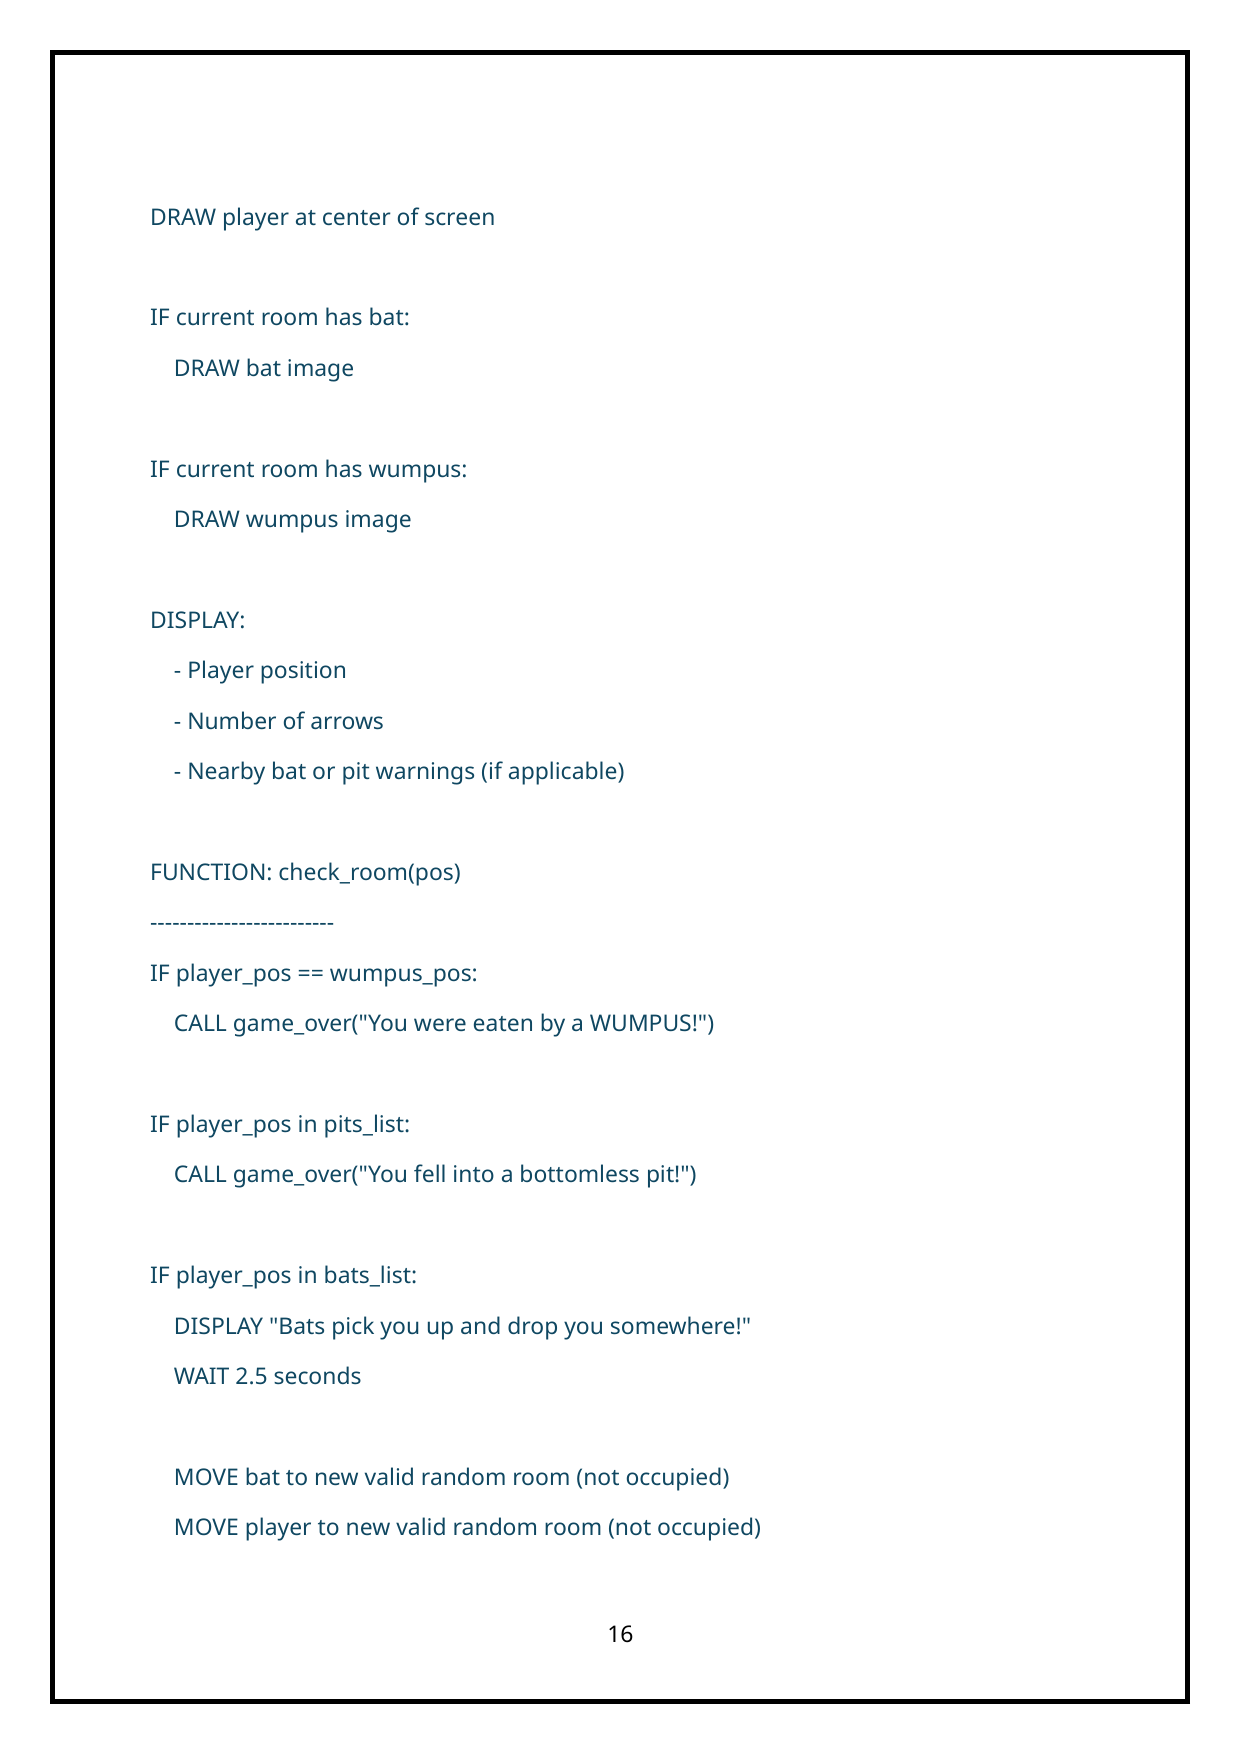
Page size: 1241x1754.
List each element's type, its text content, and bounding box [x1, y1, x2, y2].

subtitle IF player_pos in pits_list: [150, 1108, 1090, 1139]
subtitle MOVE player to new valid random room (not occupied) [150, 1511, 1090, 1542]
subtitle IF current room has wumpus: [150, 452, 1090, 484]
subtitle WAIT 2.5 seconds [150, 1360, 1090, 1391]
subtitle - Nearby bat or pit warnings (if applicable) [150, 755, 1090, 786]
subtitle DISPLAY "Bats pick you up and drop you somewhere!" [150, 1309, 1090, 1341]
subtitle DISPLAY: [150, 604, 1090, 635]
subtitle DRAW wumpus image [150, 503, 1090, 534]
subtitle CALL game_over("You were eaten by a WUMPUS!") [150, 1007, 1090, 1038]
subtitle - Number of arrows [150, 704, 1090, 736]
subtitle DRAW player at center of screen [150, 200, 1090, 232]
subtitle - Player position [150, 654, 1090, 685]
subtitle FUNCTION: check_room(pos) [150, 856, 1090, 887]
subtitle IF current room has bat: [150, 301, 1090, 332]
subtitle IF player_pos in bats_list: [150, 1259, 1090, 1290]
subtitle ------------------------- [150, 906, 1090, 937]
subtitle MOVE bat to new valid random room (not occupied) [150, 1461, 1090, 1492]
subtitle DRAW bat image [150, 352, 1090, 383]
subtitle CALL game_over("You fell into a bottomless pit!") [150, 1158, 1090, 1189]
subtitle IF player_pos == wumpus_pos: [150, 957, 1090, 988]
